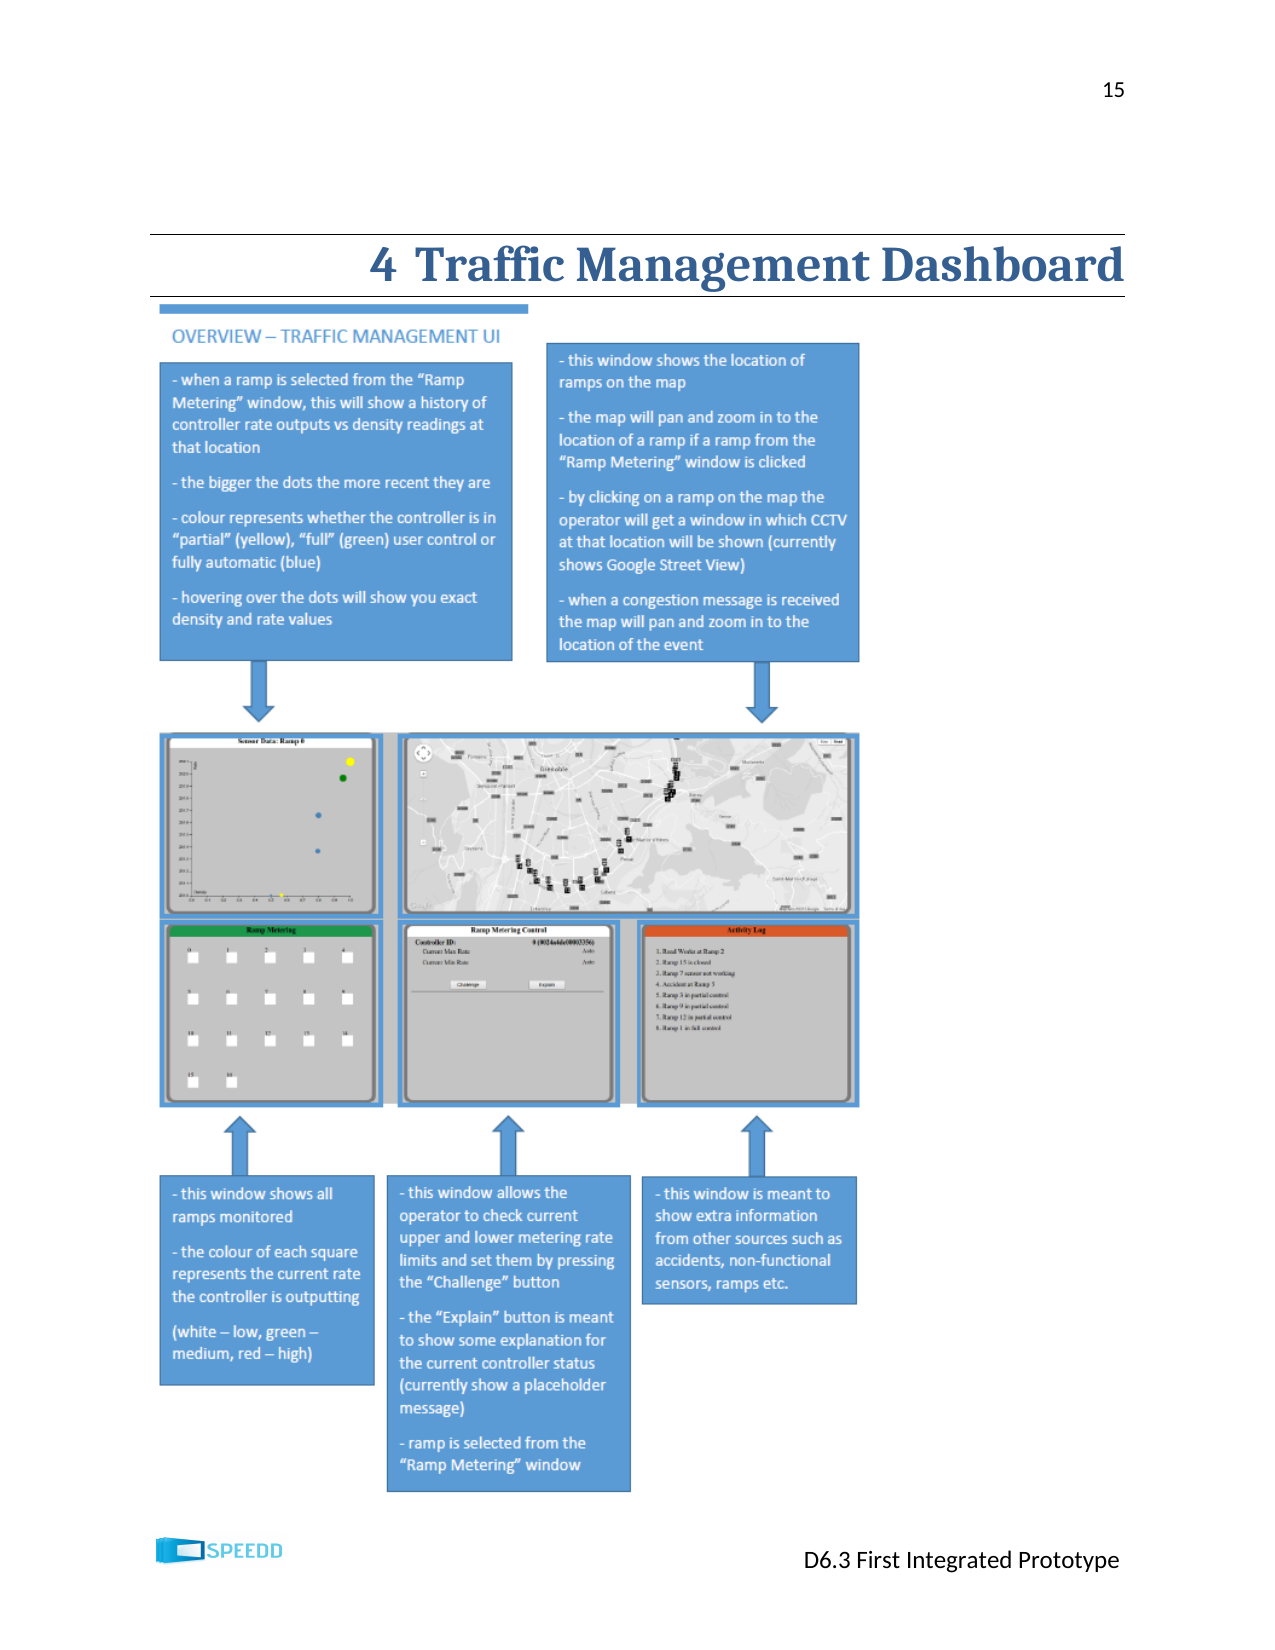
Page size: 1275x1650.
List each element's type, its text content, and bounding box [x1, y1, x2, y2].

subtitle Traffic Management Dashboard [150, 235, 1125, 296]
picture [150, 297, 868, 1497]
picture [150, 1532, 287, 1569]
